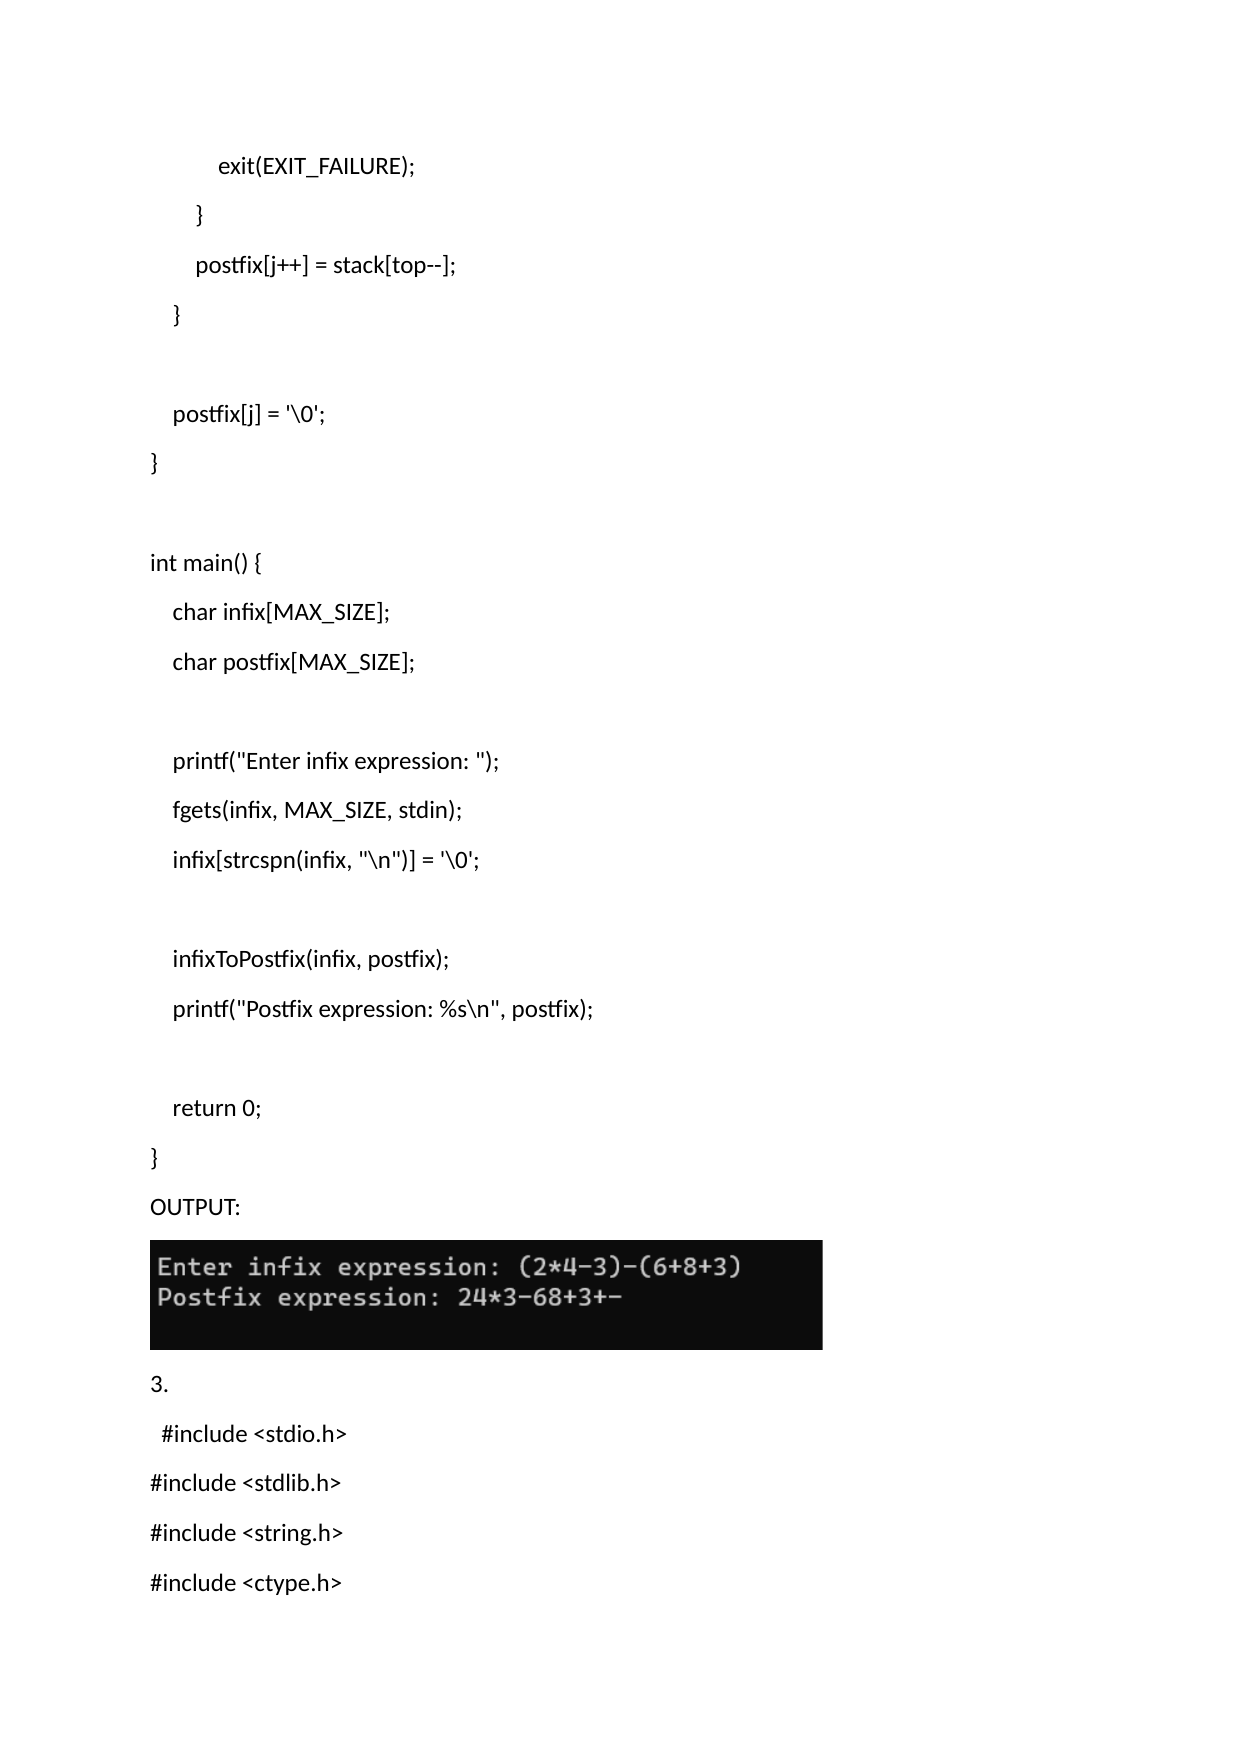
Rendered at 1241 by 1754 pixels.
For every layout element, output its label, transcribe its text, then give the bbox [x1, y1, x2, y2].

text postfix[j] = '\0'; [150, 398, 1090, 428]
text fgets(infix, MAX_SIZE, stdin); [150, 794, 1090, 825]
text #include <stdio.h> [150, 1418, 1090, 1448]
text int main() { [150, 547, 1090, 577]
text } [150, 299, 1090, 329]
text return 0; [150, 1092, 1090, 1123]
text } [150, 447, 1090, 478]
picture [150, 1240, 823, 1350]
text postfix[j++] = stack[top--]; [150, 249, 1090, 280]
text #include <string.h> [150, 1517, 1090, 1548]
text 3. [150, 1368, 1090, 1399]
text #include <ctype.h> [150, 1567, 1090, 1597]
text infix[strcspn(infix, "\n")] = '\0'; [150, 844, 1090, 875]
text } [150, 1142, 1090, 1172]
text } [150, 199, 1090, 230]
text char infix[MAX_SIZE]; [150, 596, 1090, 627]
text char postfix[MAX_SIZE]; [150, 646, 1090, 676]
text printf("Enter infix expression: "); [150, 745, 1090, 776]
text printf("Postfix expression: %s\n", postfix); [150, 993, 1090, 1023]
text exit(EXIT_FAILURE); [150, 150, 1090, 181]
text infixToPostfix(infix, postfix); [150, 943, 1090, 974]
text #include <stdlib.h> [150, 1468, 1090, 1498]
text OUTPUT: [150, 1191, 1090, 1222]
